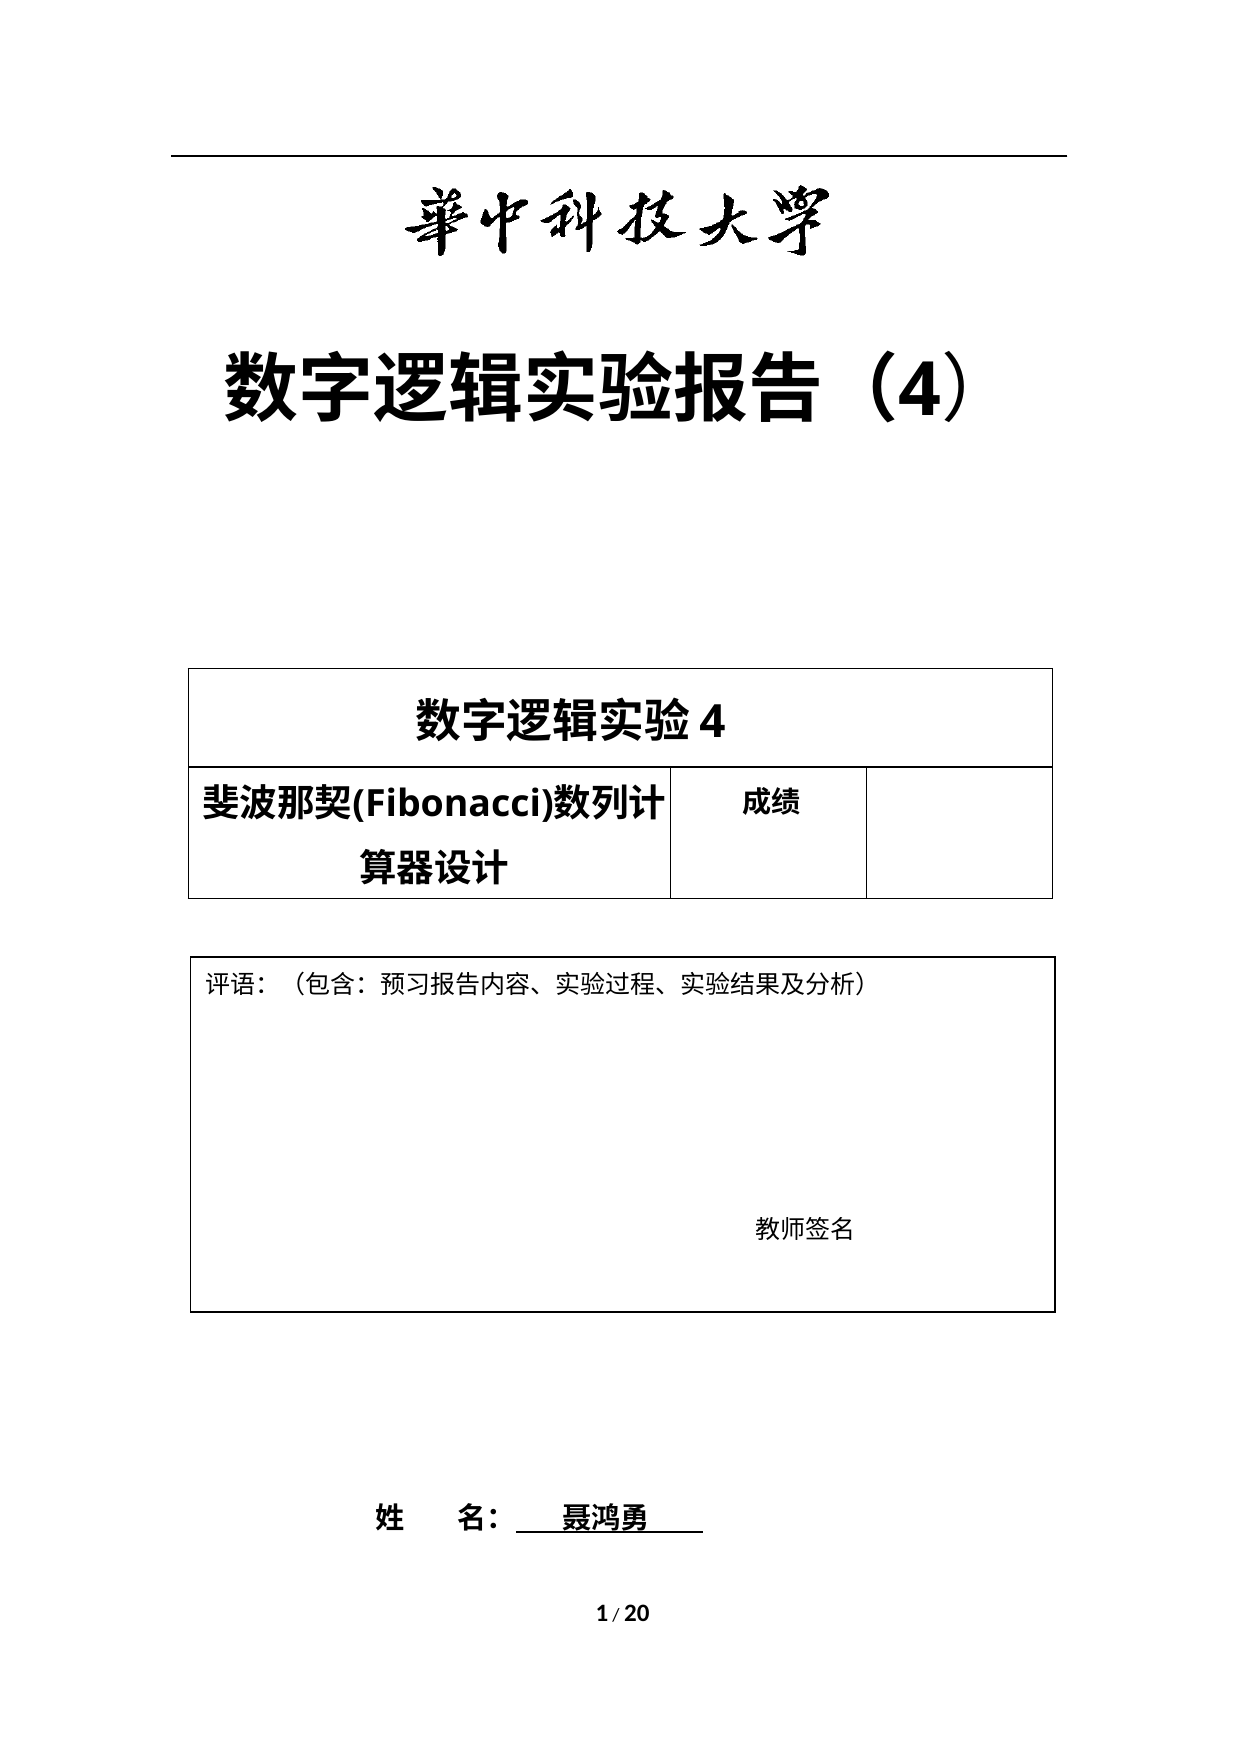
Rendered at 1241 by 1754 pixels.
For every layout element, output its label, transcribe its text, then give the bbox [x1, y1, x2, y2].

text 姓 名： 聂鸿勇 [187, 1483, 1053, 1548]
table_cell 成绩 [671, 768, 866, 897]
subtitle 数字逻辑实验报告（4） [187, 317, 1053, 447]
table_header 数字逻辑实验4 [189, 669, 1052, 766]
table_cell 斐波那契(Fibonacci)数列计算器设计 [189, 768, 670, 897]
table_cell [867, 768, 1052, 897]
